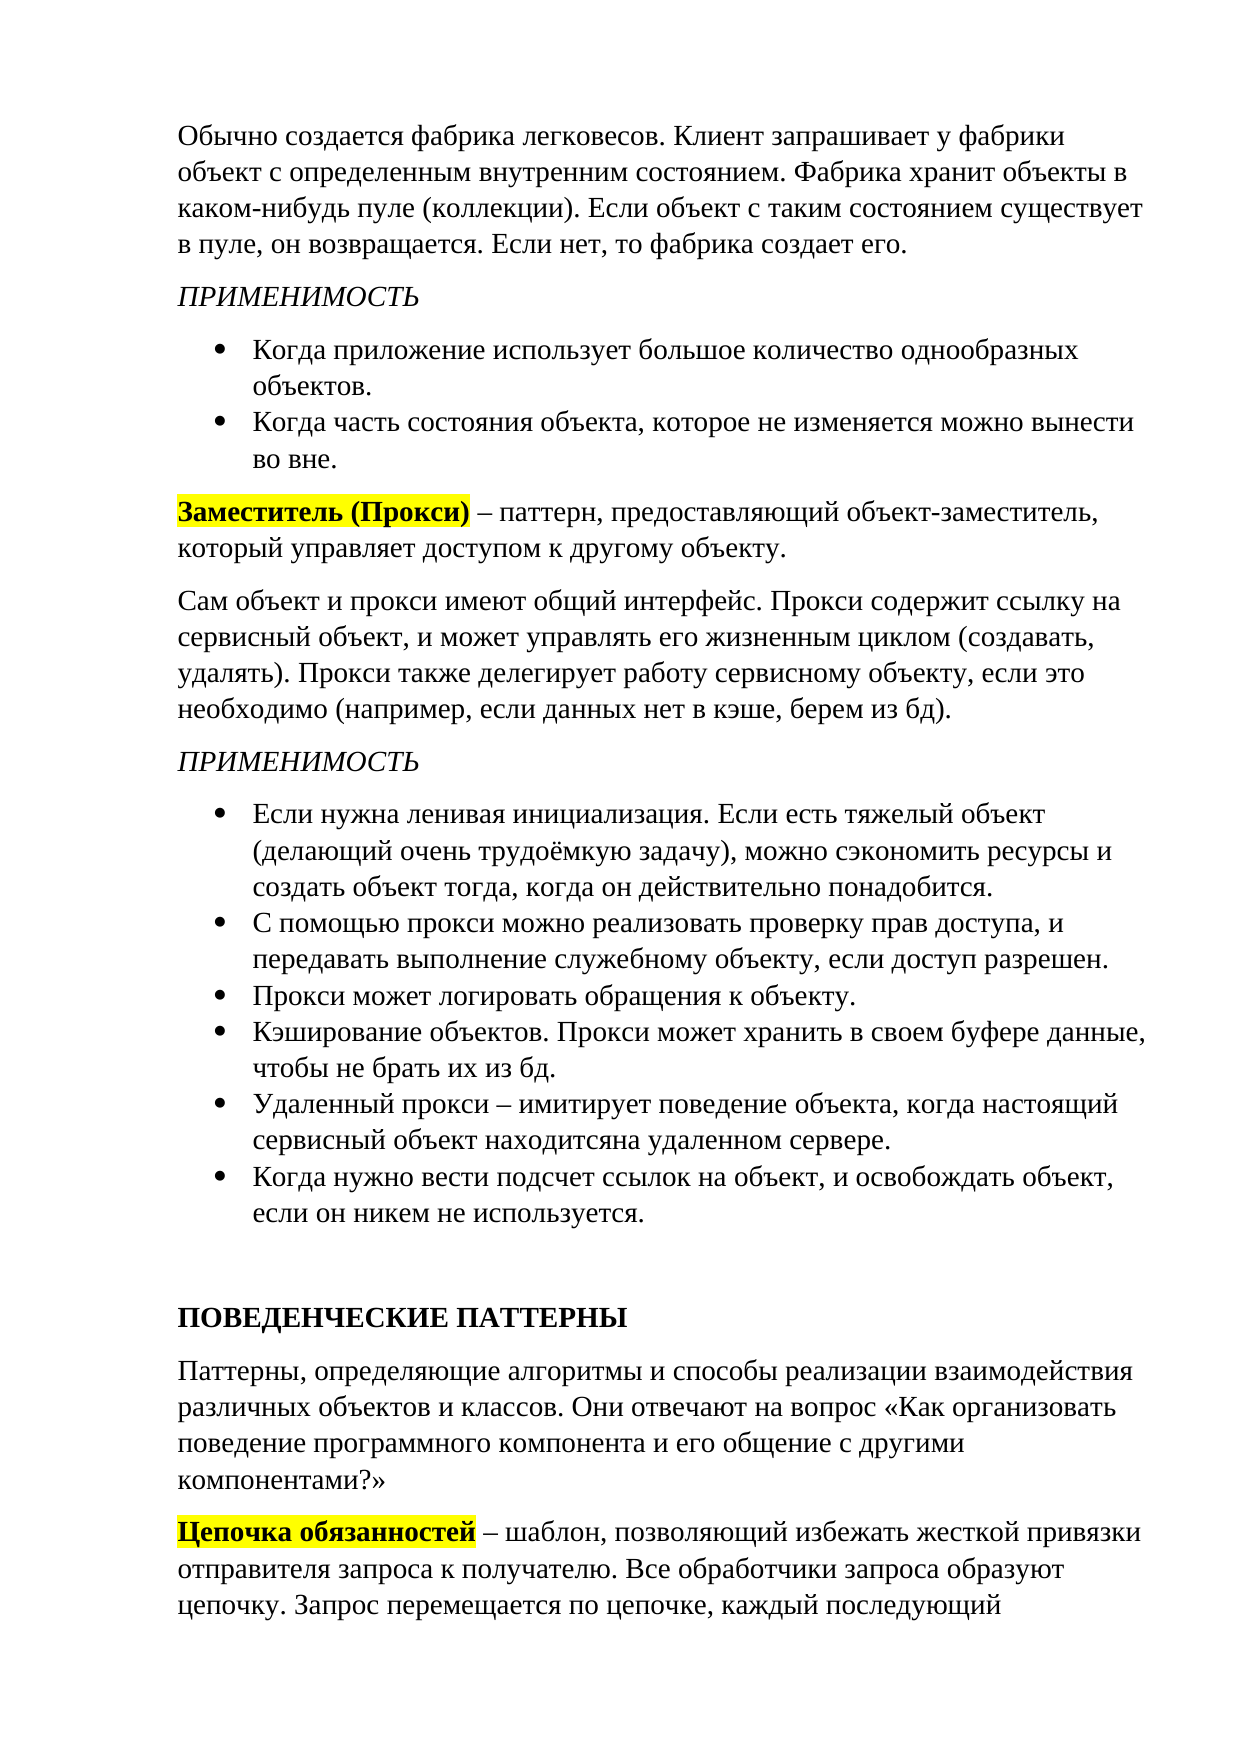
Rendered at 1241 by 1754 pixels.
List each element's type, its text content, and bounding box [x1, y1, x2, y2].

text ПРИМЕНИМОСТЬ [177, 744, 1152, 777]
list Прокси может логировать обращения к объекту. [215, 978, 1152, 1011]
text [177, 1514, 1152, 1620]
text ПРИМЕНИМОСТЬ [177, 279, 1152, 313]
text Заместитель (Прокси) – паттерн, предоставляющий объект-заместитель, который управляет доступом к другому объекту. [177, 494, 1152, 563]
list Кэширование объектов. Прокси может хранить в своем буфере данные, чтобы не брать их из бд. [215, 1014, 1152, 1084]
text Сам объект и прокси имеют общий интерфейс. Прокси содержит ссылку на сервисный объект, и может управлять его жизненным циклом (создавать, удалять). Прокси также делегирует работу сервисному объекту, если это необходимо (например, если данных нет в кэше, берем из бд). [177, 583, 1152, 724]
list С помощью прокси можно реализовать проверку прав доступа, и передавать выполнение служебному объекту, если доступ разрешен. [215, 905, 1152, 975]
list Когда нужно вести подсчет ссылок на объект, и освобождать объект, если он никем не используется. [215, 1159, 1152, 1228]
list Когда приложение использует большое количество однообразных объектов. [215, 332, 1152, 402]
text Обычно создается фабрика легковесов. Клиент запрашивает у фабрики объект с определенным внутренним состоянием. Фабрика хранит объекты в каком-нибудь пуле (коллекции). Если объект с таким состоянием существует в пуле, он возвращается. Если нет, то фабрика создает его. [177, 118, 1152, 260]
list Удаленный прокси – имитирует поведение объекта, когда настоящий сервисный объект находитсяна удаленном сервере. [215, 1086, 1152, 1156]
text Паттерны, определяющие алгоритмы и способы реализации взаимодействия различных объектов и классов. Они отвечают на вопрос «Как организовать поведение программного компонента и его общение с другими компонентами?» [177, 1353, 1152, 1495]
list Когда часть состояния объекта, которое не изменяется можно вынести во вне. [215, 404, 1152, 474]
text ПОВЕДЕНЧЕСКИЕ ПАТТЕРНЫ [177, 1301, 1152, 1334]
list Если нужна ленивая инициализация. Если есть тяжелый объект (делающий очень трудоёмкую задачу), можно сэкономить ресурсы и создать объект тогда, когда он действительно понадобится. [215, 797, 1152, 903]
